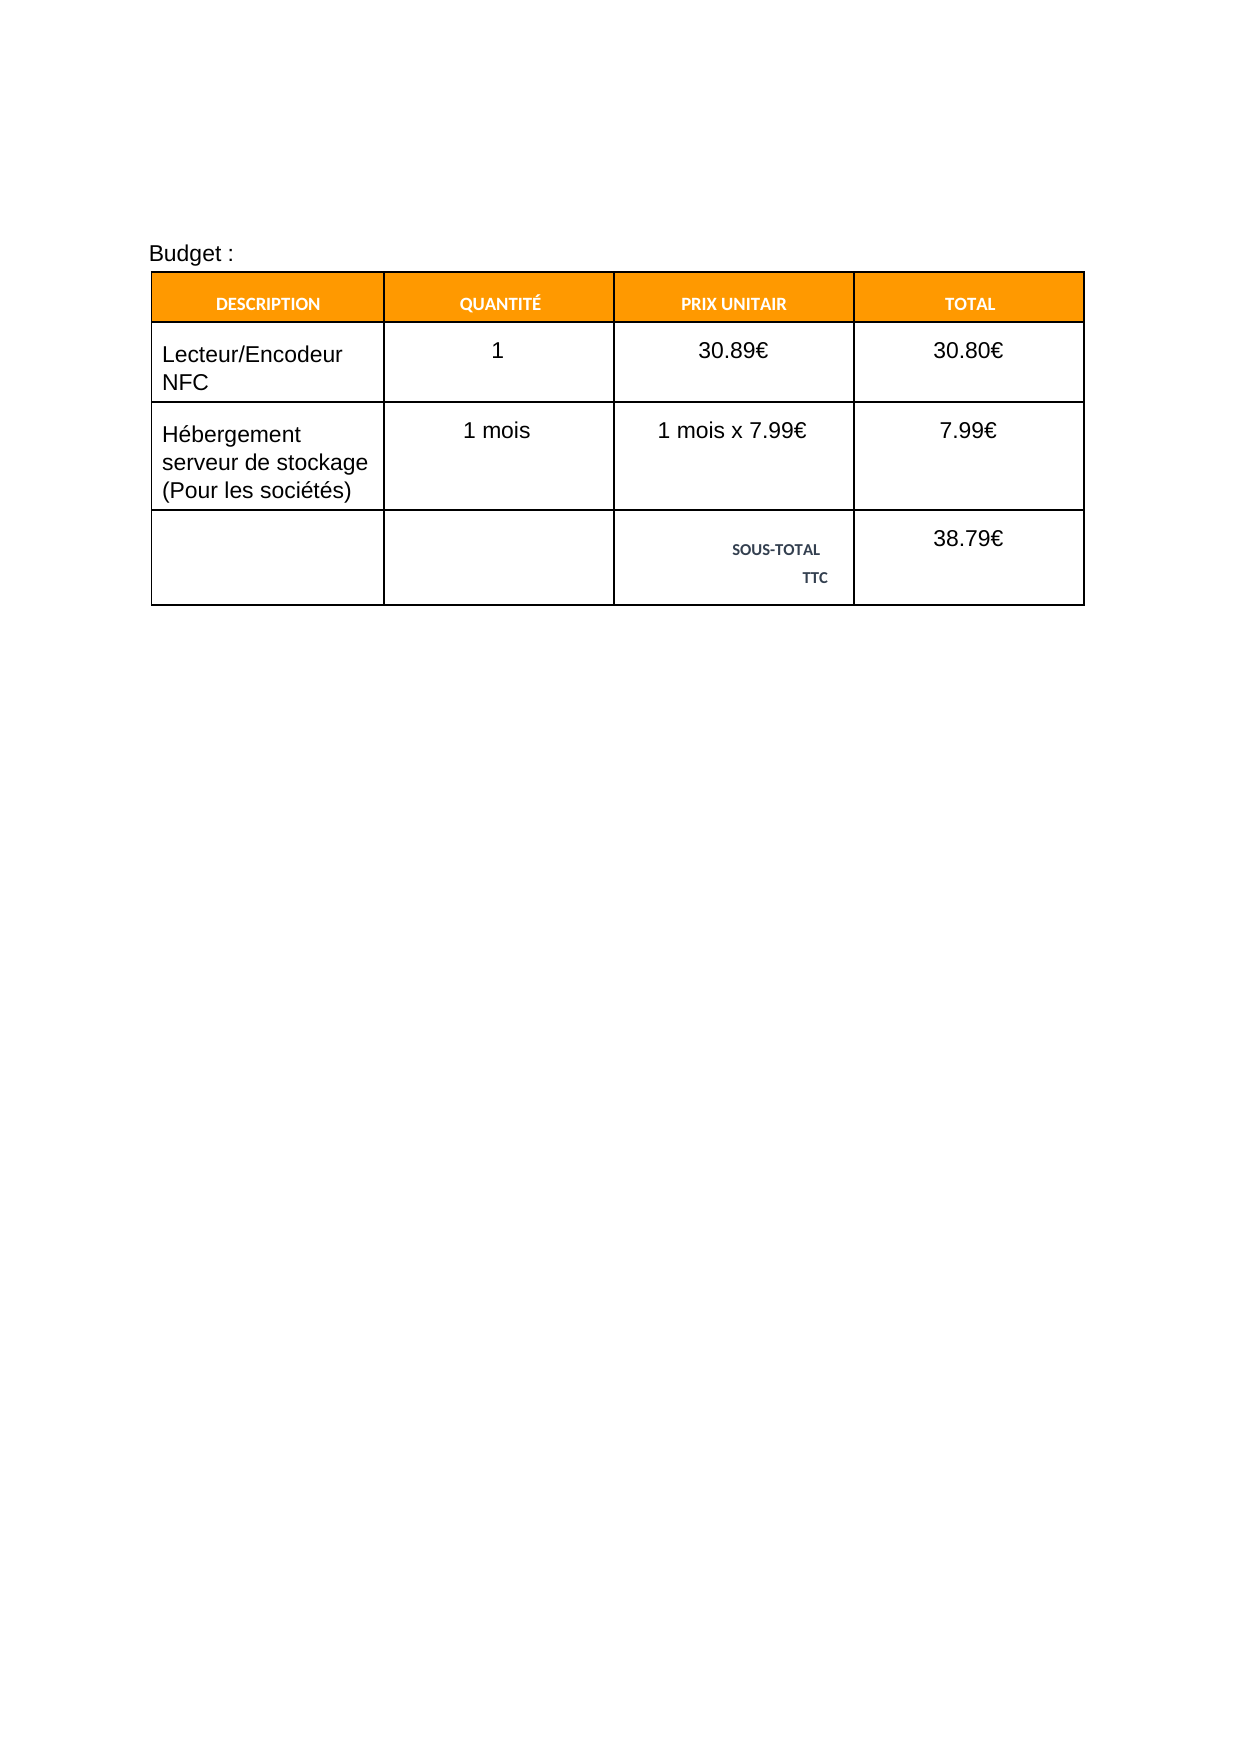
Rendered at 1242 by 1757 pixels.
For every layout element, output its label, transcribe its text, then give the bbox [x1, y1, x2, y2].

table_cell 1 mois x 7.99€ [615, 403, 853, 509]
table_cell Lecteur/Encodeur NFC [152, 323, 383, 401]
table_header PRIX UNITAIR [615, 273, 853, 321]
table_cell 30.80€ [855, 323, 1083, 401]
table_cell 7.99€ [855, 403, 1083, 509]
table_cell 30.89€ [615, 323, 853, 401]
table_cell [385, 511, 613, 604]
text Budget : [148, 240, 1089, 266]
table_header DESCRIPTION [152, 273, 383, 321]
table_cell 1 mois [385, 403, 613, 509]
table_header QUANTITÉ [385, 273, 613, 321]
table_cell 38.79€ [855, 511, 1083, 604]
table_header TOTAL [855, 273, 1083, 321]
table_cell 1 [385, 323, 613, 401]
table_cell SOUS-TOTAL TTC [615, 511, 853, 604]
table_cell Hébergement serveur de stockage (Pour les sociétés) [152, 403, 383, 509]
table_cell [152, 511, 383, 604]
